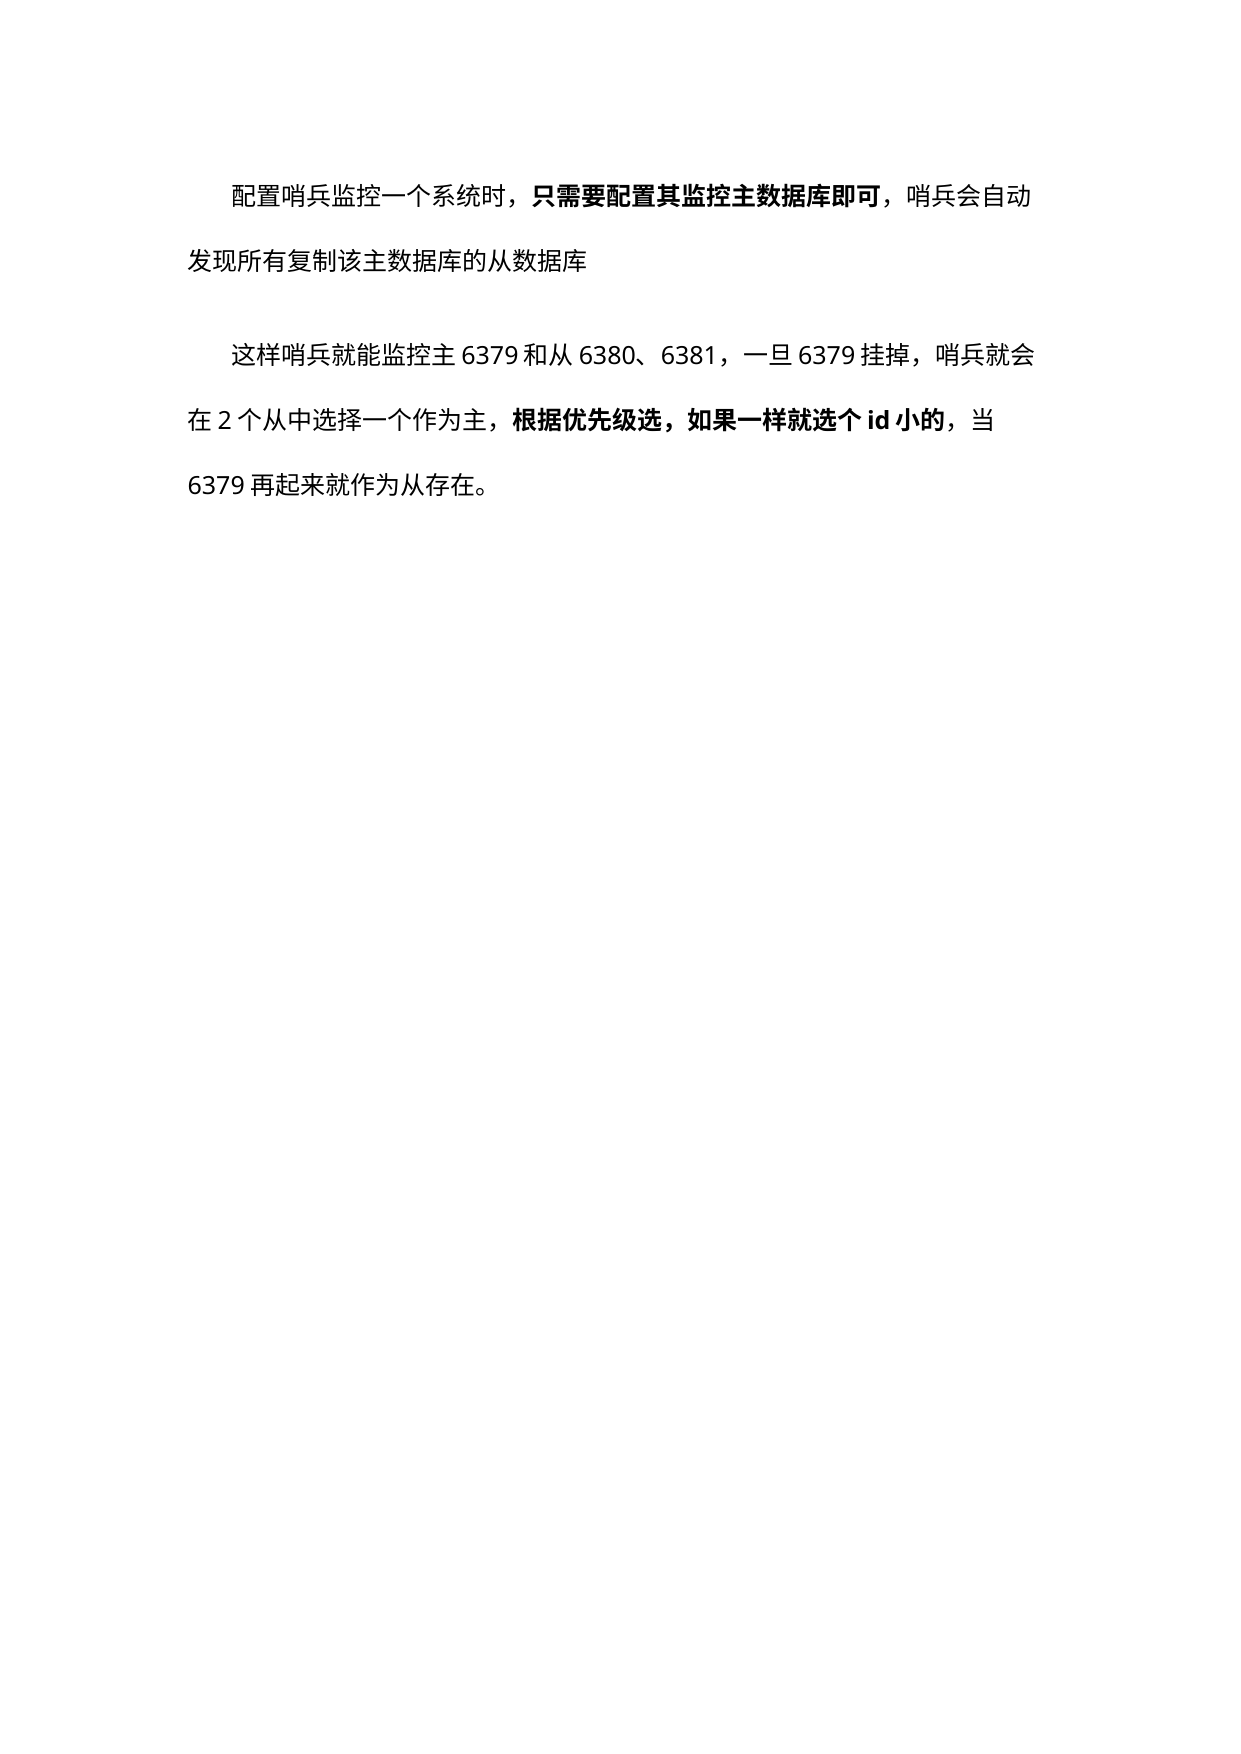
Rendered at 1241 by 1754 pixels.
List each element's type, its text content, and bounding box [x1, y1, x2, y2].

text 这样哨兵就能监控主6379和从6380、6381，一旦6379挂掉，哨兵就会在2个从中选择一个作为主，根据优先级选，如果一样就选个id小的，当6379再起来就作为从存在。 [187, 321, 1053, 516]
text 配置哨兵监控一个系统时，只需要配置其监控主数据库即可，哨兵会自动发现所有复制该主数据库的从数据库 [187, 162, 1053, 292]
